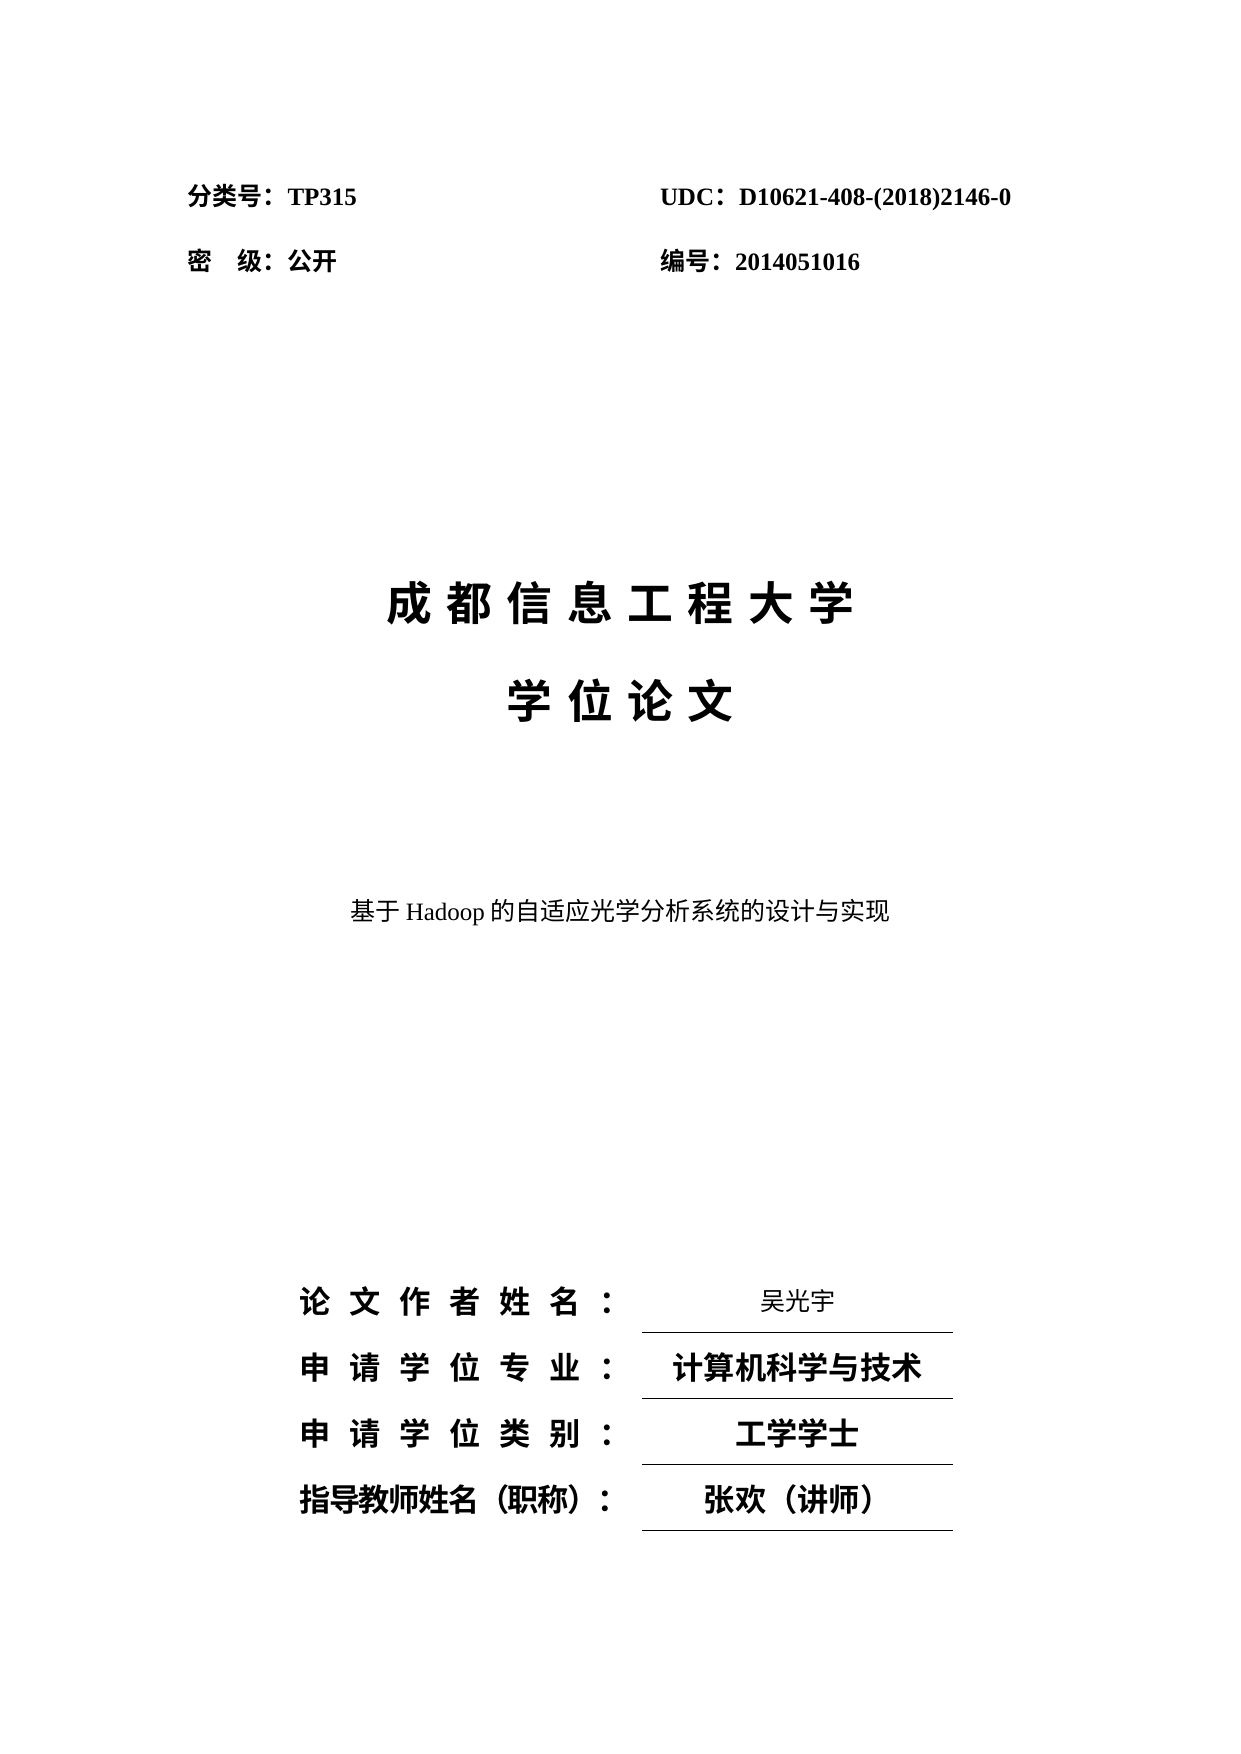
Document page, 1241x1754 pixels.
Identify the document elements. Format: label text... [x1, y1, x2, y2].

table_cell 申请学位专业： [288, 1332, 642, 1398]
table_cell 申请学位类别： [288, 1398, 642, 1464]
text 学位论文 [187, 649, 1053, 747]
table_cell （） [642, 1465, 952, 1530]
table_cell 指导教师姓名（职称）： [288, 1464, 642, 1530]
text 分类号： UDC：D10621-408-()-0 [187, 162, 1053, 227]
text 成都信息工程大学 [187, 552, 1053, 649]
table_header 论文作者姓名： [288, 1267, 642, 1332]
text 密 级： 编号： [187, 227, 1053, 292]
table_cell 计算机科学与技术 [642, 1333, 952, 1398]
table_cell 工学学士 [642, 1399, 952, 1464]
